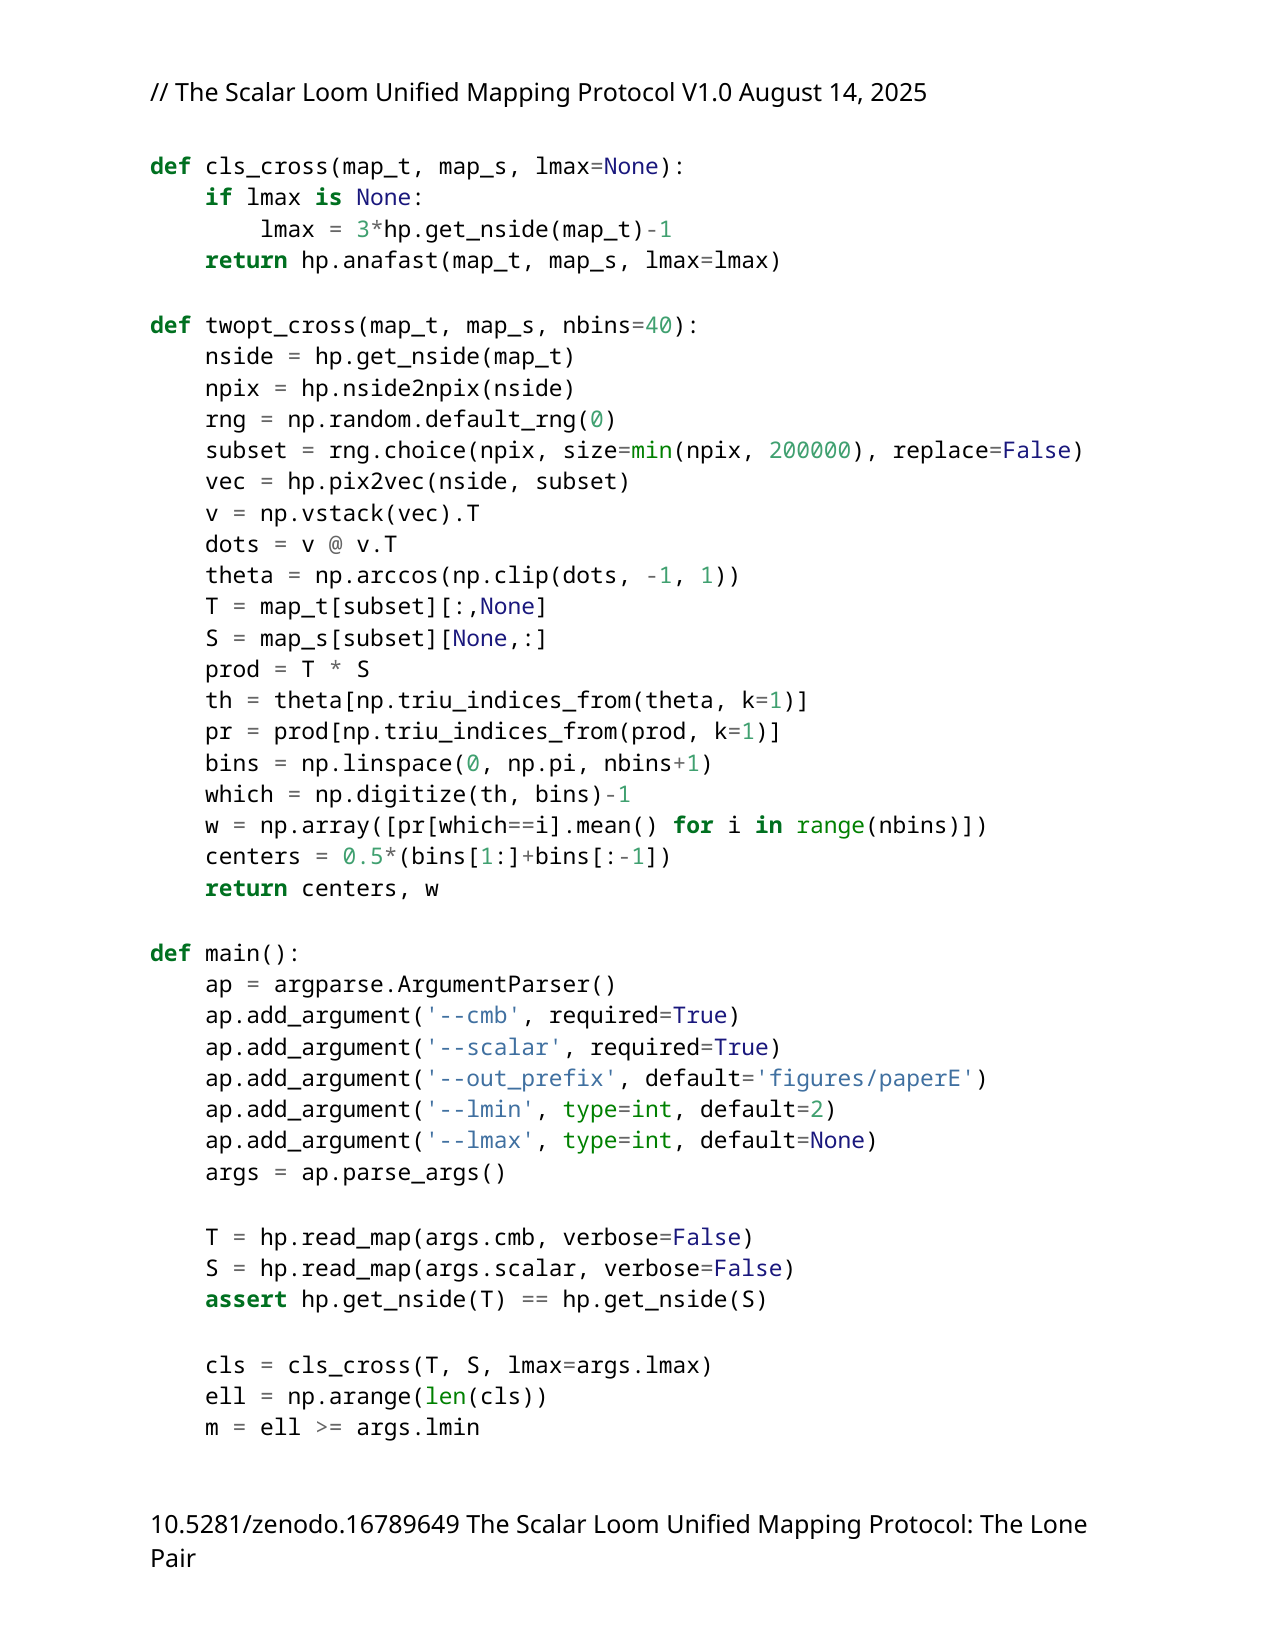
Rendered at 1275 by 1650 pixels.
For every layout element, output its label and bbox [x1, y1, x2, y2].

text [150, 150, 1125, 1477]
